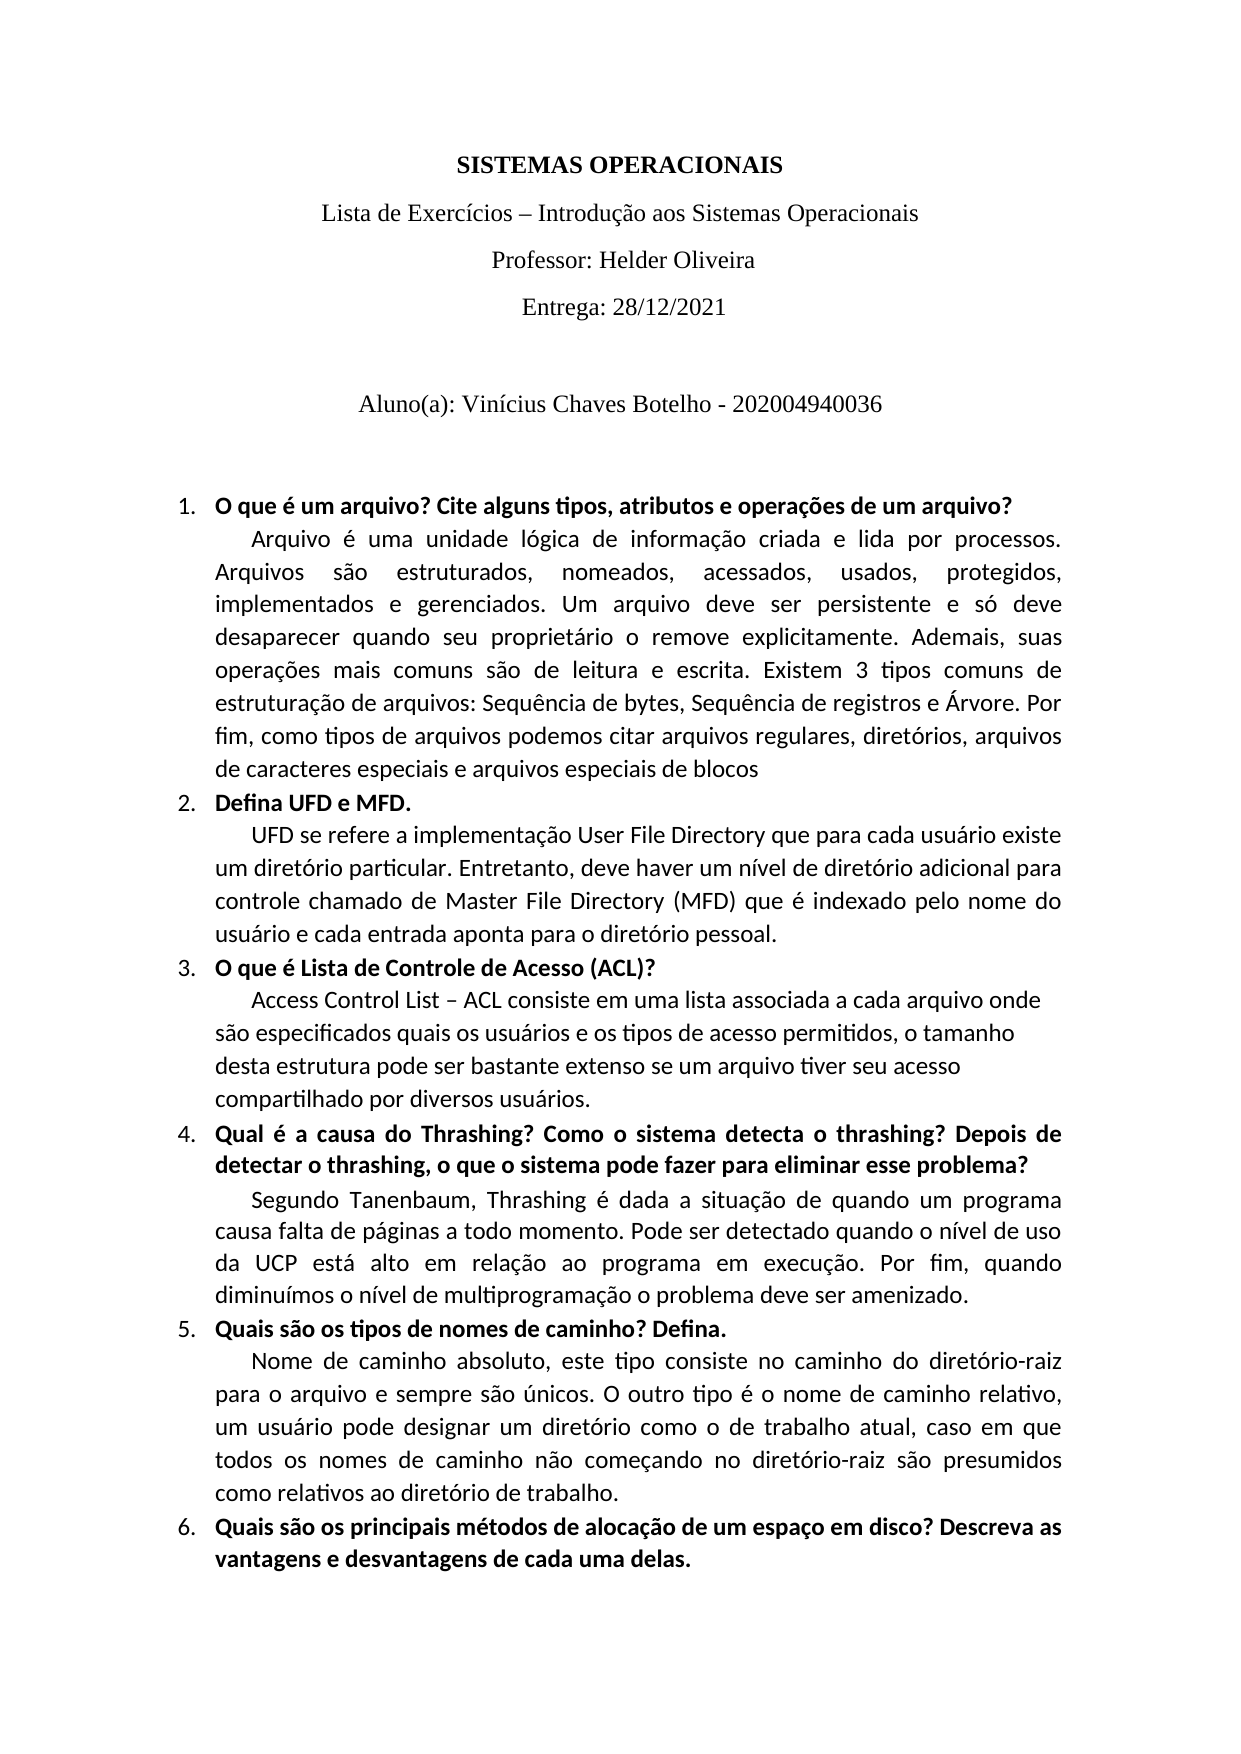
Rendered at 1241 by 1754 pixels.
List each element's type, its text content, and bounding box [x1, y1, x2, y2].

text Nome de caminho absoluto, este tipo consiste no caminho do diretório-raiz para o arquivo e sempre são únicos. O outro tipo é o nome de caminho relativo, um usuário pode designar um diretório como o de trabalho atual, caso em que todos os nomes de caminho não começando no diretório-raiz são presumidos como relativos ao diretório de trabalho. [215, 1346, 1063, 1508]
text Professor: Helder Oliveira Entrega: 28/12/2021 [446, 245, 801, 321]
list Quais são os tipos de nomes de caminho? Defina. [177, 1313, 1063, 1344]
text Aluno(a): Vinícius Chaves Botelho - 202004940036 [177, 389, 1063, 418]
list O que é Lista de Controle de Acesso (ACL)? [177, 952, 1063, 983]
text Arquivo é uma unidade lógica de informação criada e lida por processos. Arquivos são estruturados, nomeados, acessados, usados, protegidos, implementados e gerenciados. Um arquivo deve ser persistente e só deve desaparecer quando seu proprietário o remove explicitamente. Ademais, suas operações mais comuns são de leitura e escrita. Existem 3 tipos comuns de estruturação de arquivos: Sequência de bytes, Sequência de registros e Árvore. Por fim, como tipos de arquivos podemos citar arquivos regulares, diretórios, arquivos de caracteres especiais e arquivos especiais de blocos [215, 523, 1063, 784]
list Defina UFD e MFD. [177, 787, 1063, 818]
text UFD se refere a implementação User File Directory que para cada usuário existe um diretório particular. Entretanto, deve haver um nível de diretório adicional para controle chamado de Master File Directory (MFD) que é indexado pelo nome do usuário e cada entrada aponta para o diretório pessoal. [215, 819, 1063, 949]
text SISTEMAS OPERACIONAIS [177, 150, 1063, 179]
text Segundo Tanenbaum, Thrashing é dada a situação de quando um programa causa falta de páginas a todo momento. Pode ser detectado quando o nível de uso da UCP está alto em relação ao programa em execução. Por fim, quando diminuímos o nível de multiprogramação o problema deve ser amenizado. [215, 1184, 1063, 1309]
text Access Control List – ACL consiste em uma lista associada a cada arquivo onde são especificados quais os usuários e os tipos de acesso permitidos, o tamanho desta estrutura pode ser bastante extenso se um arquivo tiver seu acesso compartilhado por diversos usuários. [215, 985, 1063, 1114]
text Lista de Exercícios – Introdução aos Sistemas Operacionais [177, 198, 1063, 226]
list O que é um arquivo? Cite alguns tipos, atributos e operações de um arquivo? [177, 491, 1063, 521]
list Qual é a causa do Thrashing? Como o sistema detecta o thrashing? Depois de detectar o thrashing, o que o sistema pode fazer para eliminar esse problema? [177, 1118, 1063, 1180]
list Quais são os principais métodos de alocação de um espaço em disco? Descreva as vantagens e desvantagens de cada uma delas. [177, 1511, 1063, 1574]
